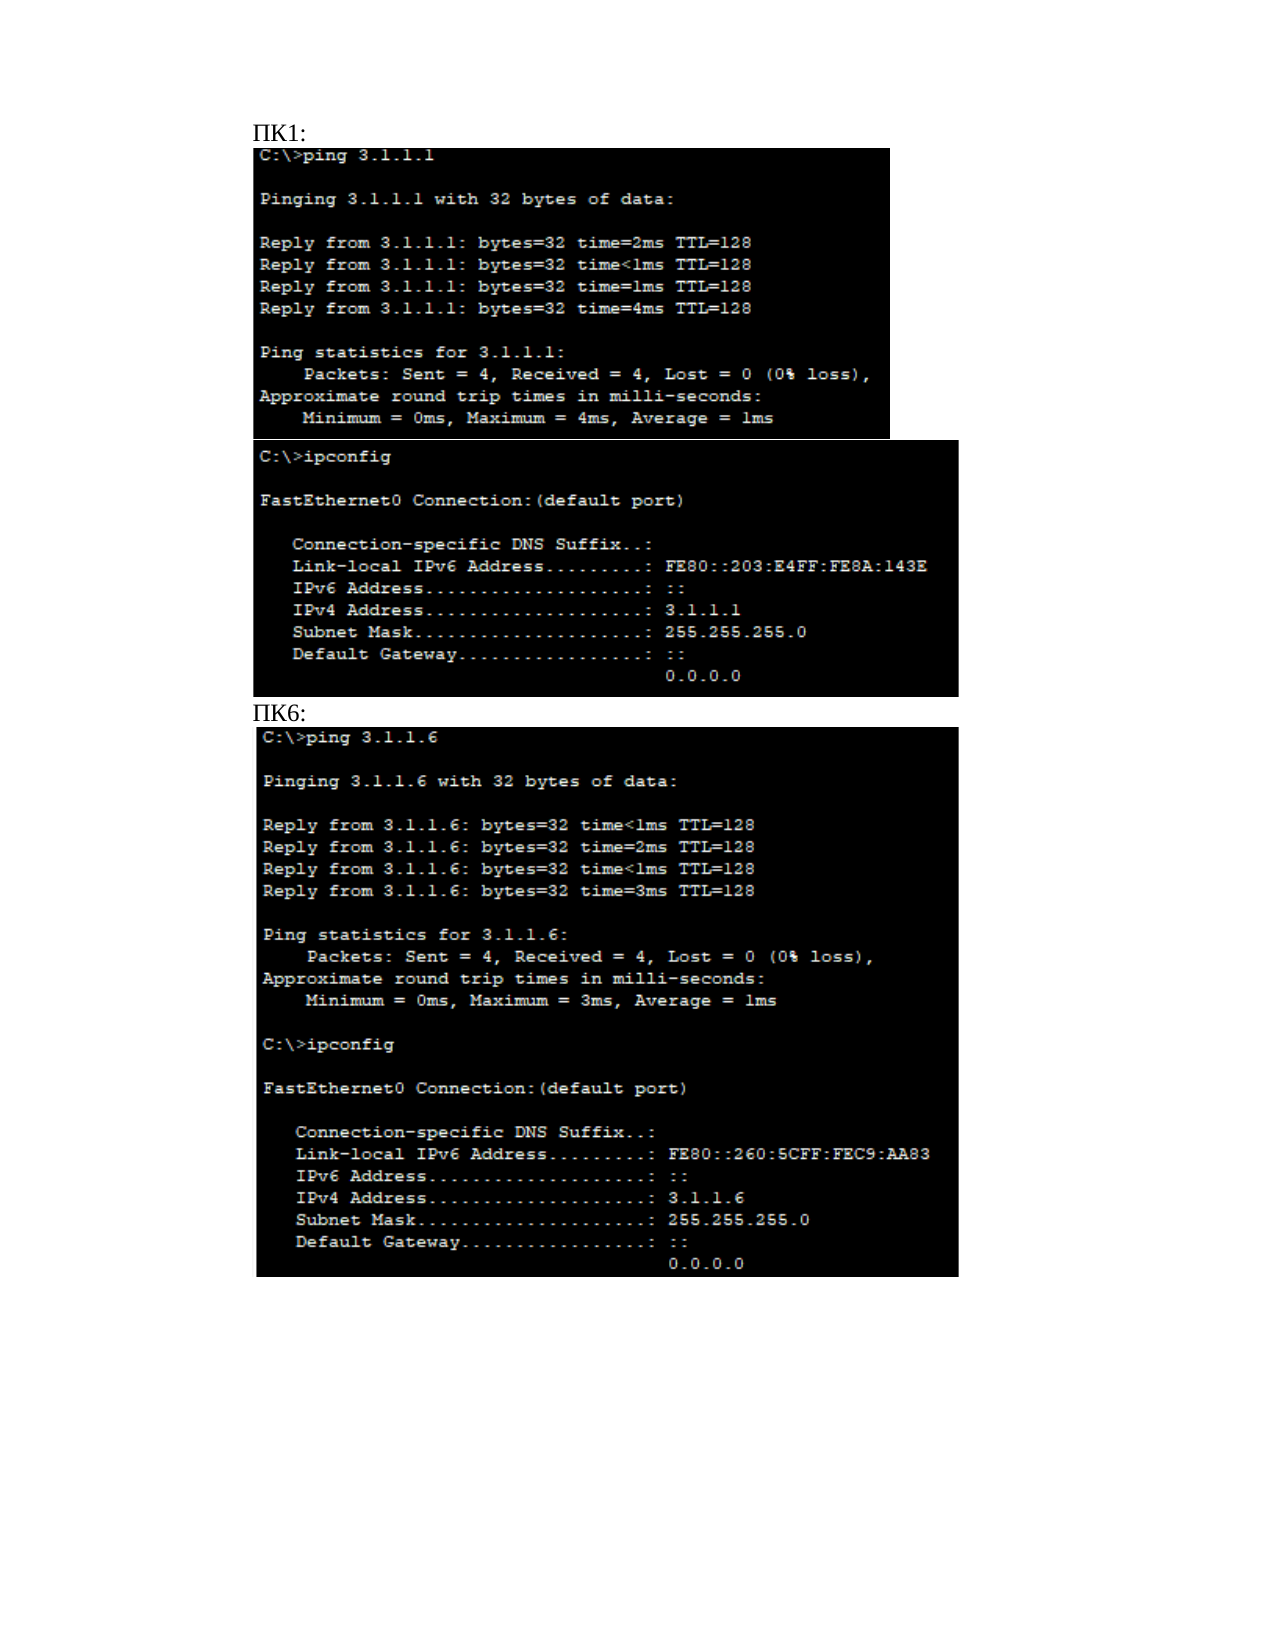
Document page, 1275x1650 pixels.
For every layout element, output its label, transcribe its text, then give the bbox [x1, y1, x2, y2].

list ПК6: [252, 698, 1186, 727]
picture [252, 727, 959, 1277]
picture [252, 440, 959, 697]
picture [252, 148, 890, 439]
list ПК1: [252, 118, 1186, 147]
